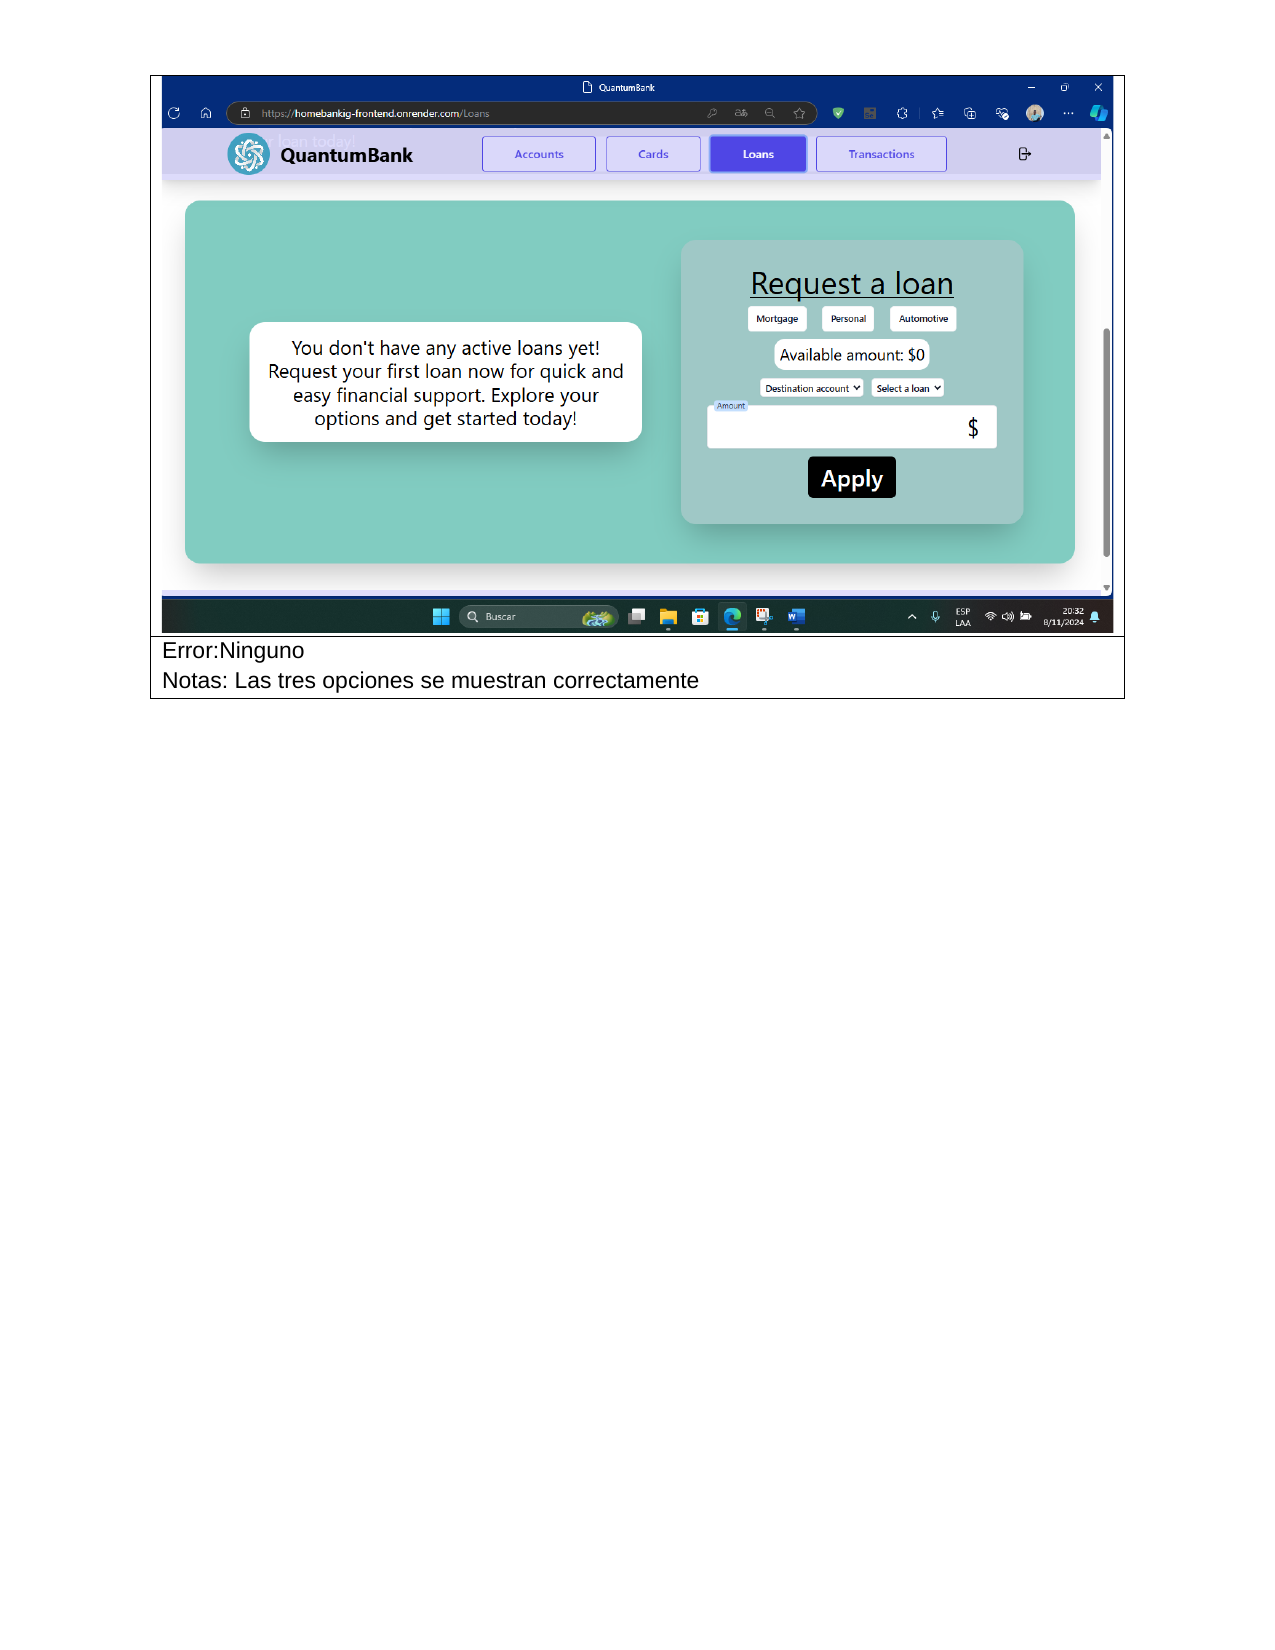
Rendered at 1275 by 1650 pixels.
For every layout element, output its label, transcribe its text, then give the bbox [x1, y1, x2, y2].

table_cell Error:Ninguno Notas: Las tres opciones se muestran correctamente [151, 637, 1124, 698]
table_cell [151, 76, 1124, 636]
picture [161, 76, 1114, 633]
